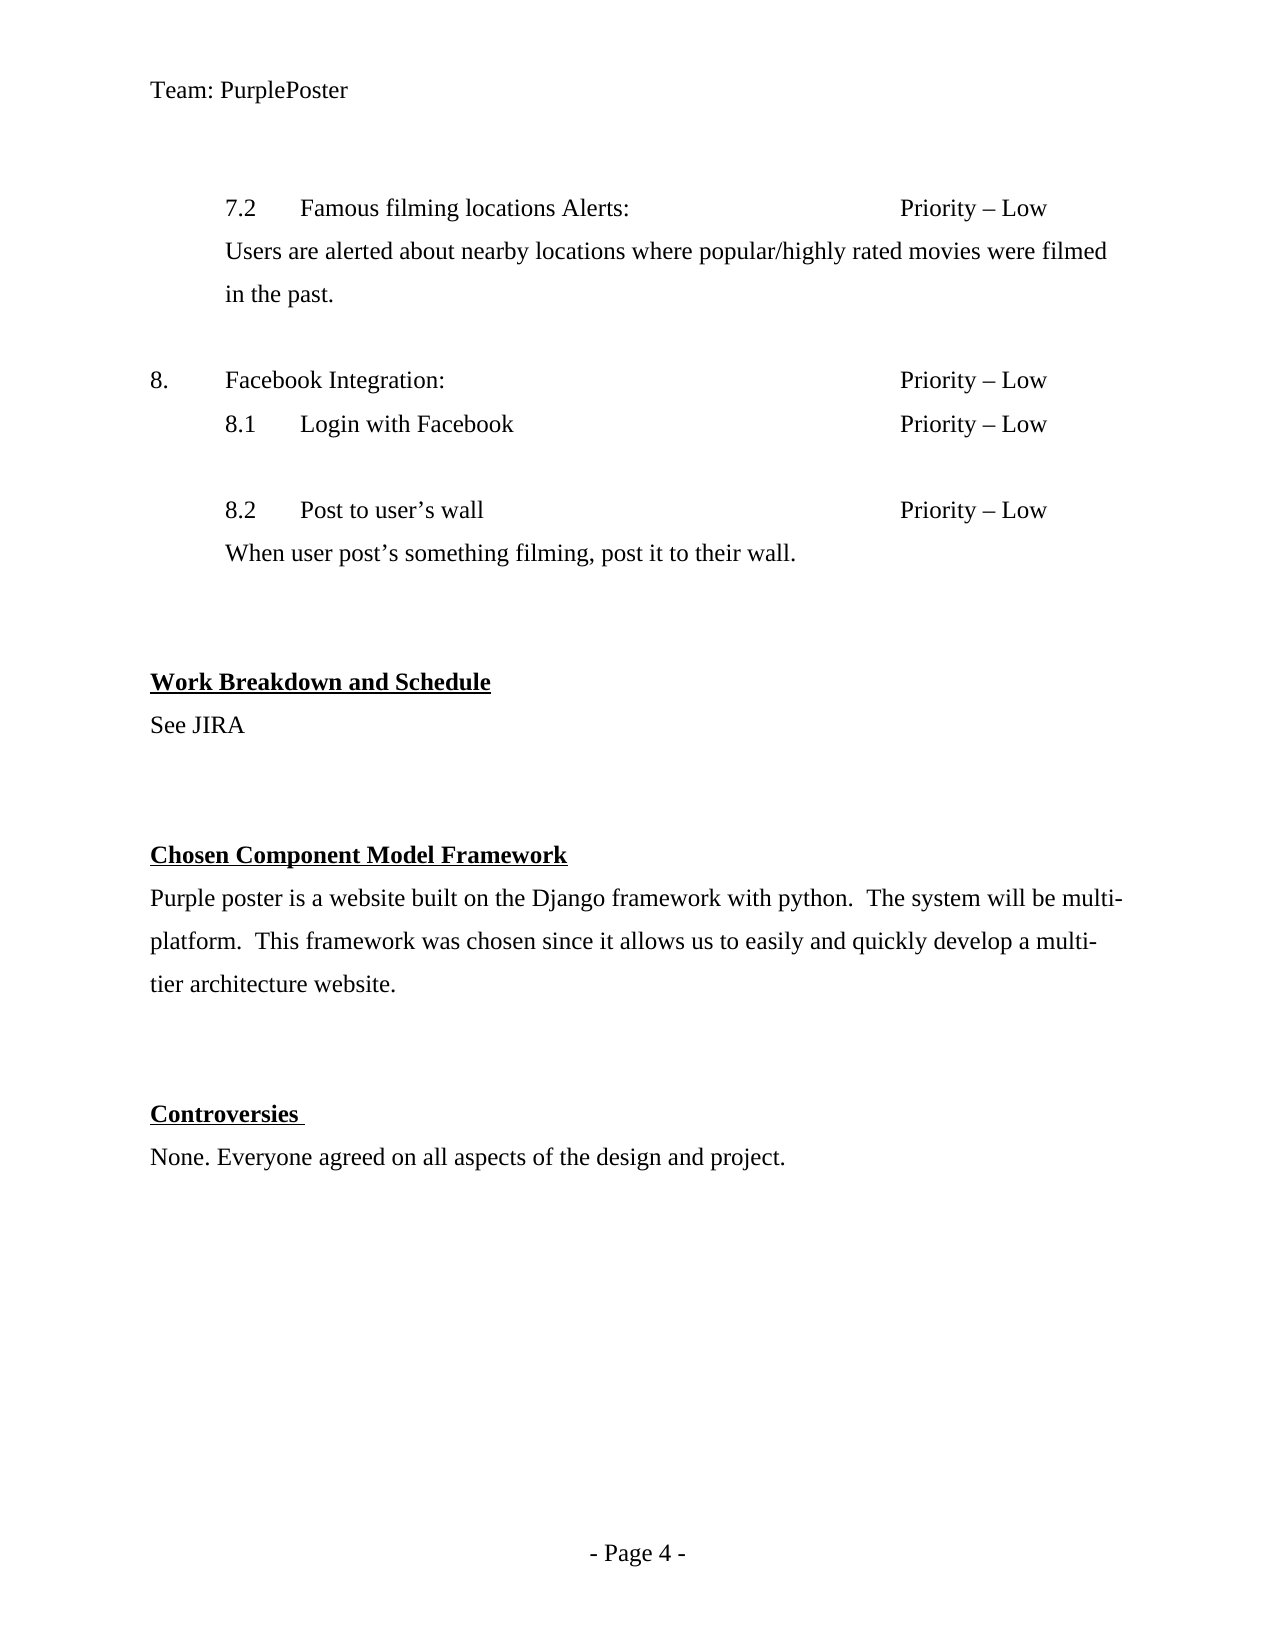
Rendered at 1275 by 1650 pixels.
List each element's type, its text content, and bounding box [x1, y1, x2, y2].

text Work Breakdown and Schedule [150, 667, 1125, 696]
text 8.2 Post to user’s wall Priority – Low [225, 495, 1125, 524]
text 7.2 Famous filming locations Alerts: Priority – Low [225, 193, 1125, 222]
text 8.1 Login with Facebook Priority – Low [225, 409, 1125, 437]
text Controversies [150, 1099, 1125, 1127]
text Chosen Component Model Framework [150, 840, 1125, 869]
text When user post’s something filming, post it to their wall. [225, 538, 1125, 567]
text None. Everyone agreed on all aspects of the design and project. [150, 1142, 1125, 1171]
text Users are alerted about nearby locations where popular/highly rated movies were filmed in the past. [225, 236, 1125, 308]
text See JIRA [150, 711, 1125, 739]
text 8. Facebook Integration: Priority – Low [150, 366, 1125, 394]
text Purple poster is a website built on the Django framework with python. The system will be multi-platform. This framework was chosen since it allows us to easily and quickly develop a multi-tier architecture website. [150, 883, 1125, 998]
